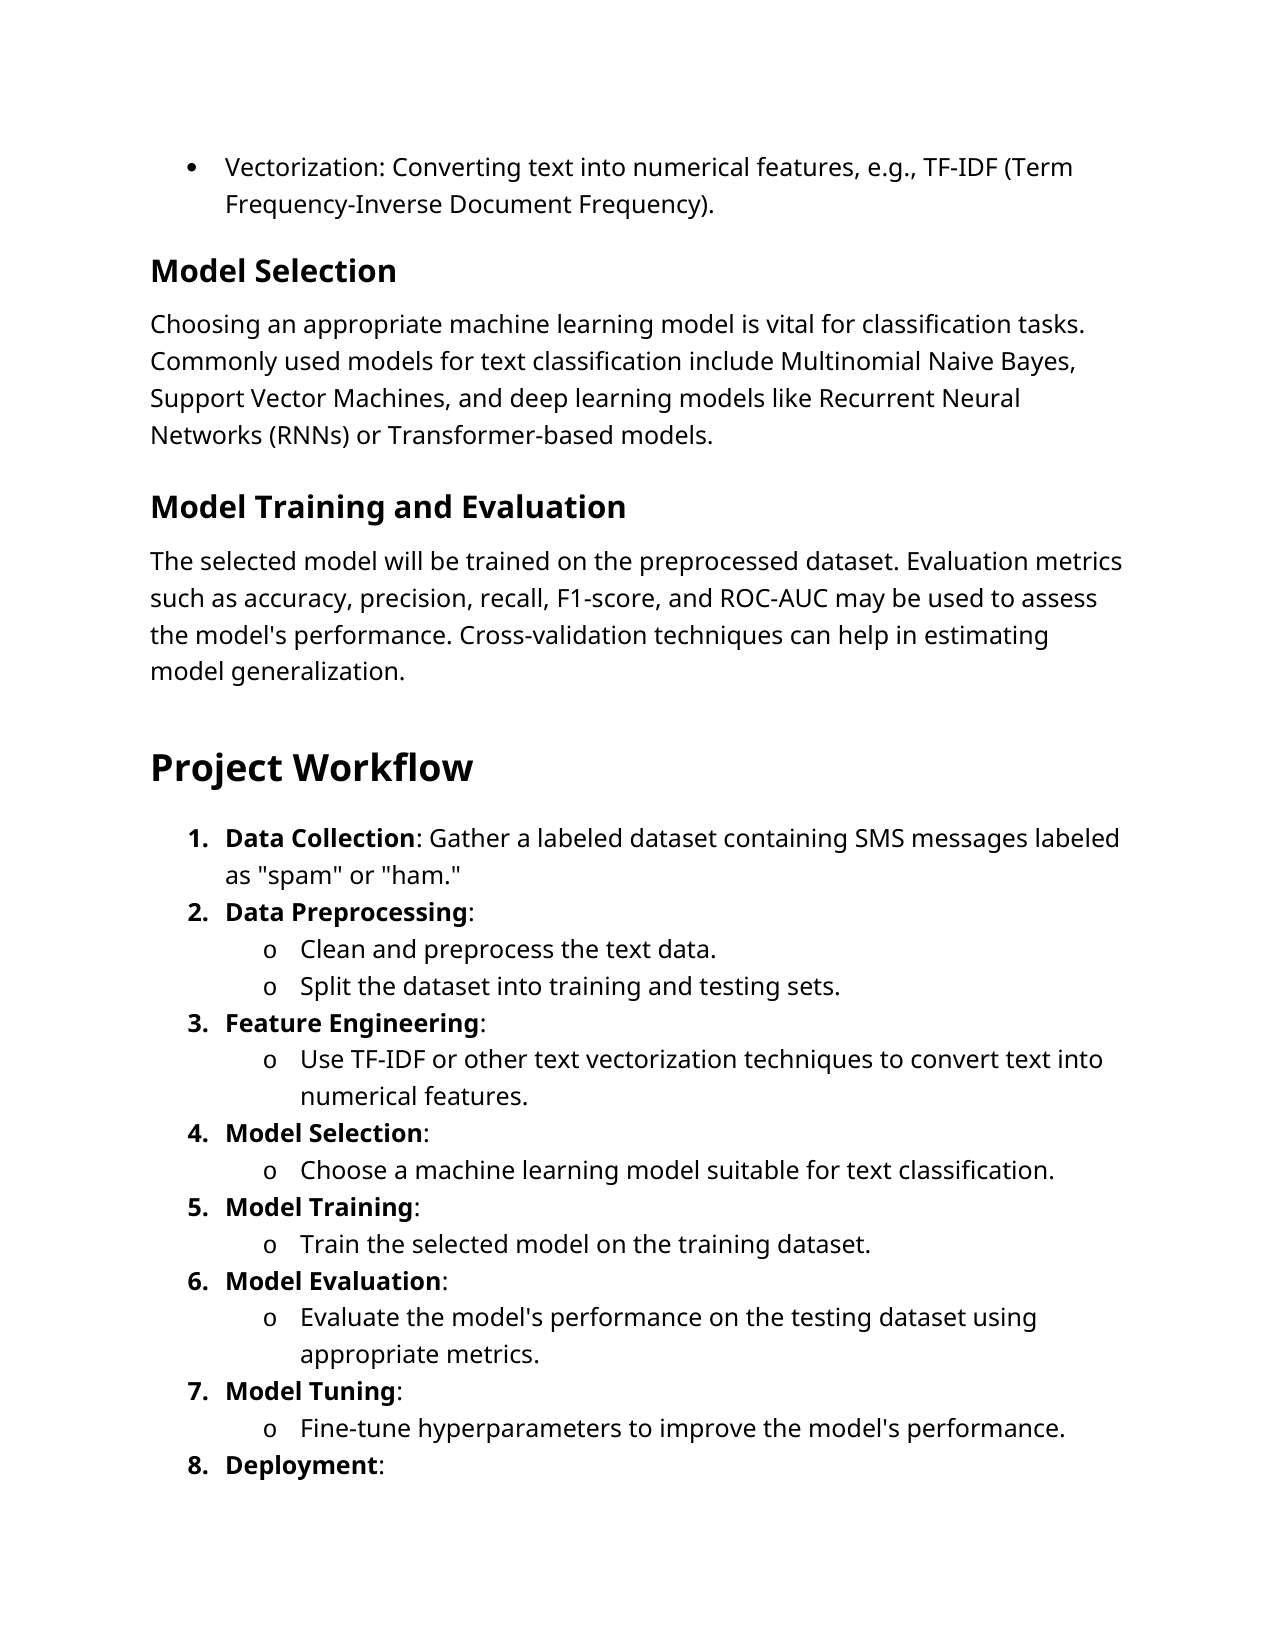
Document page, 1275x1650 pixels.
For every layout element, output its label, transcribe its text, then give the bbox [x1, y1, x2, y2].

list Feature Engineering: [187, 1005, 1125, 1039]
list Model Tuning: [187, 1374, 1125, 1408]
subtitle Model Selection [150, 248, 1125, 291]
list Model Selection: [187, 1116, 1125, 1150]
list Use TF-IDF or other text vectorization techniques to convert text into numerical features. [262, 1042, 1125, 1113]
list Split the dataset into training and testing sets. [262, 968, 1125, 1002]
subtitle Project Workflow [150, 741, 1125, 792]
text Choosing an appropriate machine learning model is vital for classification tasks. Commonly used models for text classification include Multinomial Naive Bayes, Support Vector Machines, and deep learning models like Recurrent Neural Networks (RNNs) or Transformer-based models. [150, 307, 1125, 451]
text The selected model will be trained on the preprocessed dataset. Evaluation metrics such as accuracy, precision, recall, F1-score, and ROC-AUC may be used to assess the model's performance. Cross-validation techniques can help in estimating model generalization. [150, 544, 1125, 688]
list Deployment: [187, 1447, 1125, 1482]
subtitle Model Training and Evaluation [150, 485, 1125, 528]
list Choose a machine learning model suitable for text classification. [262, 1152, 1125, 1187]
list Model Training: [187, 1189, 1125, 1223]
list Train the selected model on the training dataset. [262, 1226, 1125, 1261]
list Fine-tune hyperparameters to improve the model's performance. [262, 1411, 1125, 1445]
list Model Evaluation: [187, 1263, 1125, 1297]
list Vectorization: Converting text into numerical features, e.g., TF-IDF (Term Frequency-Inverse Document Frequency). [187, 150, 1125, 221]
list Data Preprocessing: [187, 894, 1125, 928]
list Evaluate the model's performance on the testing dataset using appropriate metrics. [262, 1300, 1125, 1371]
list Data Collection: Gather a labeled dataset containing SMS messages labeled as "spam" or "ham." [187, 821, 1125, 892]
list Clean and preprocess the text data. [262, 931, 1125, 966]
